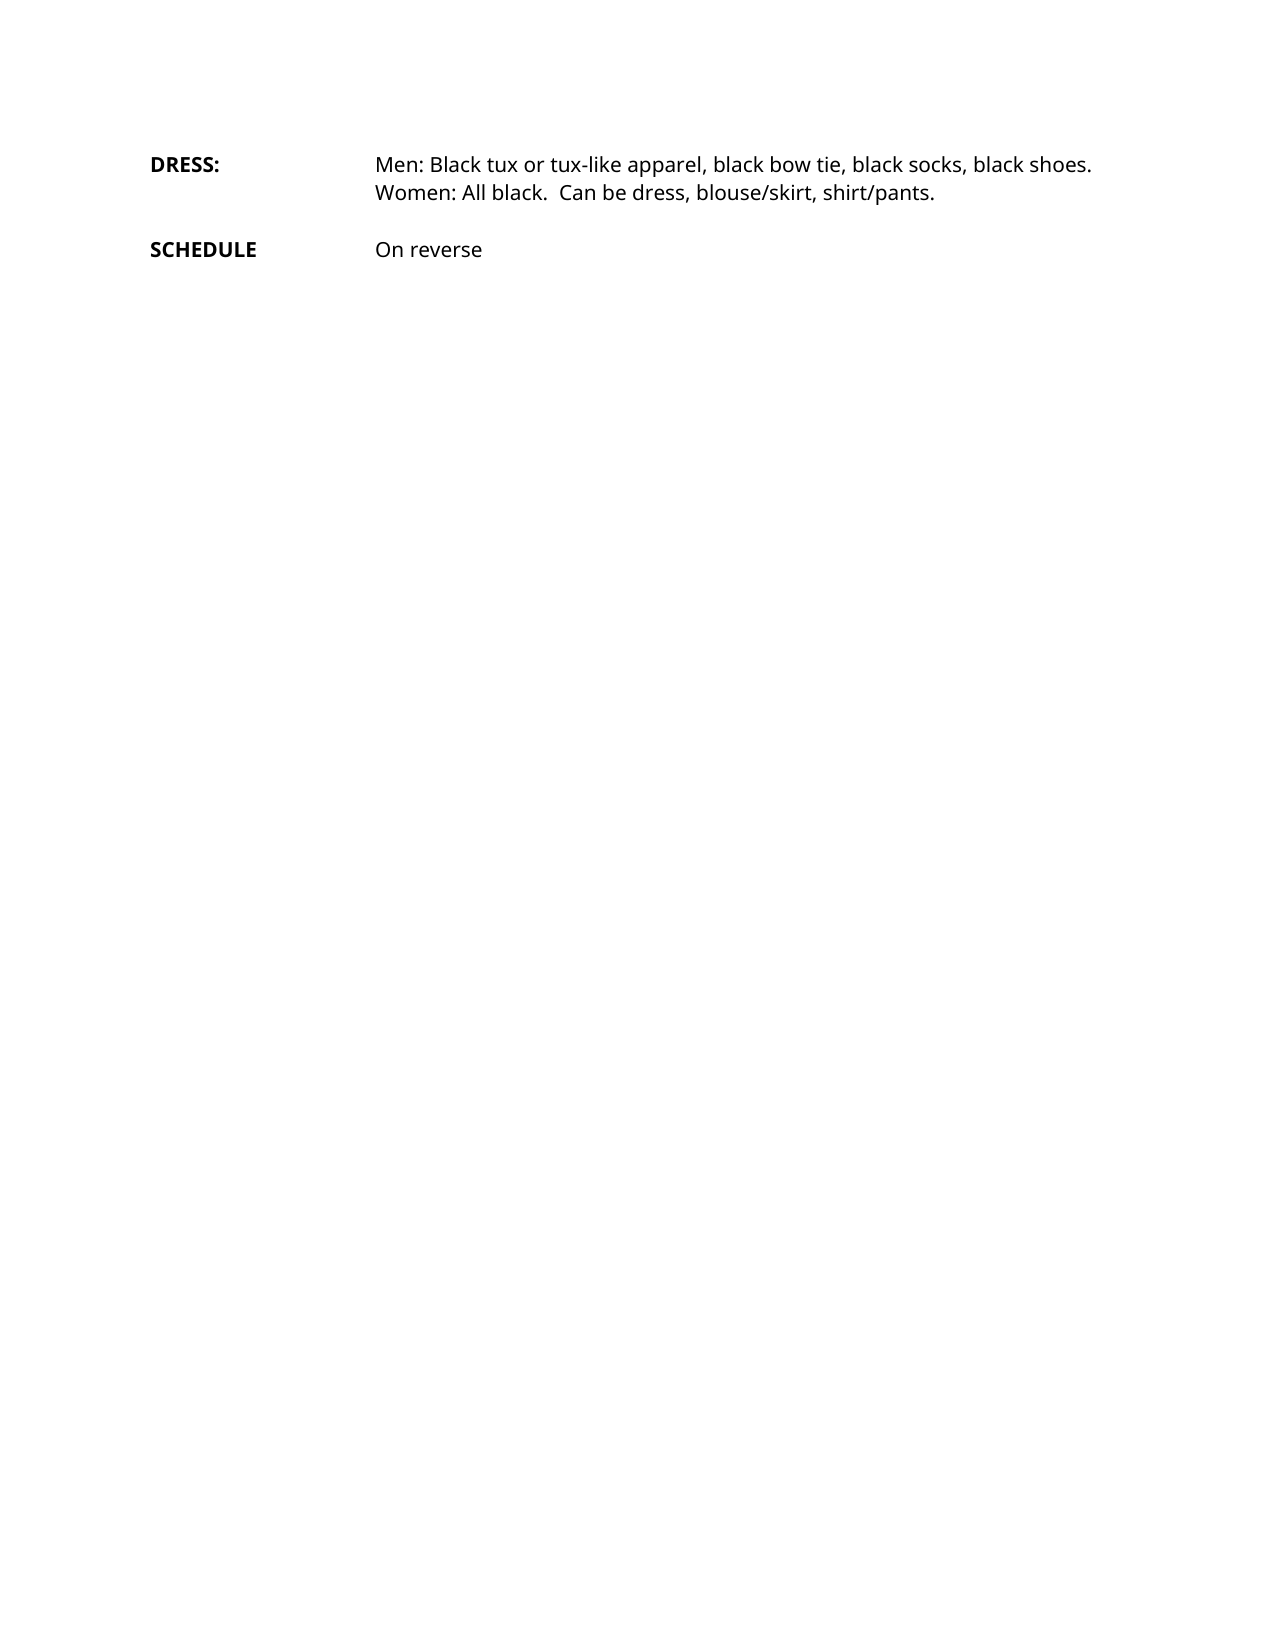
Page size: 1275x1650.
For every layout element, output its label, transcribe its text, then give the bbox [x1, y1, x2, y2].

text SCHEDULE On reverse [150, 235, 1125, 264]
text Women: All black. Can be dress, blouse/skirt, shirt/pants. [150, 178, 1125, 207]
text DRESS: Men: Black tux or tux-like apparel, black bow tie, black socks, black shoes. [150, 150, 1159, 178]
